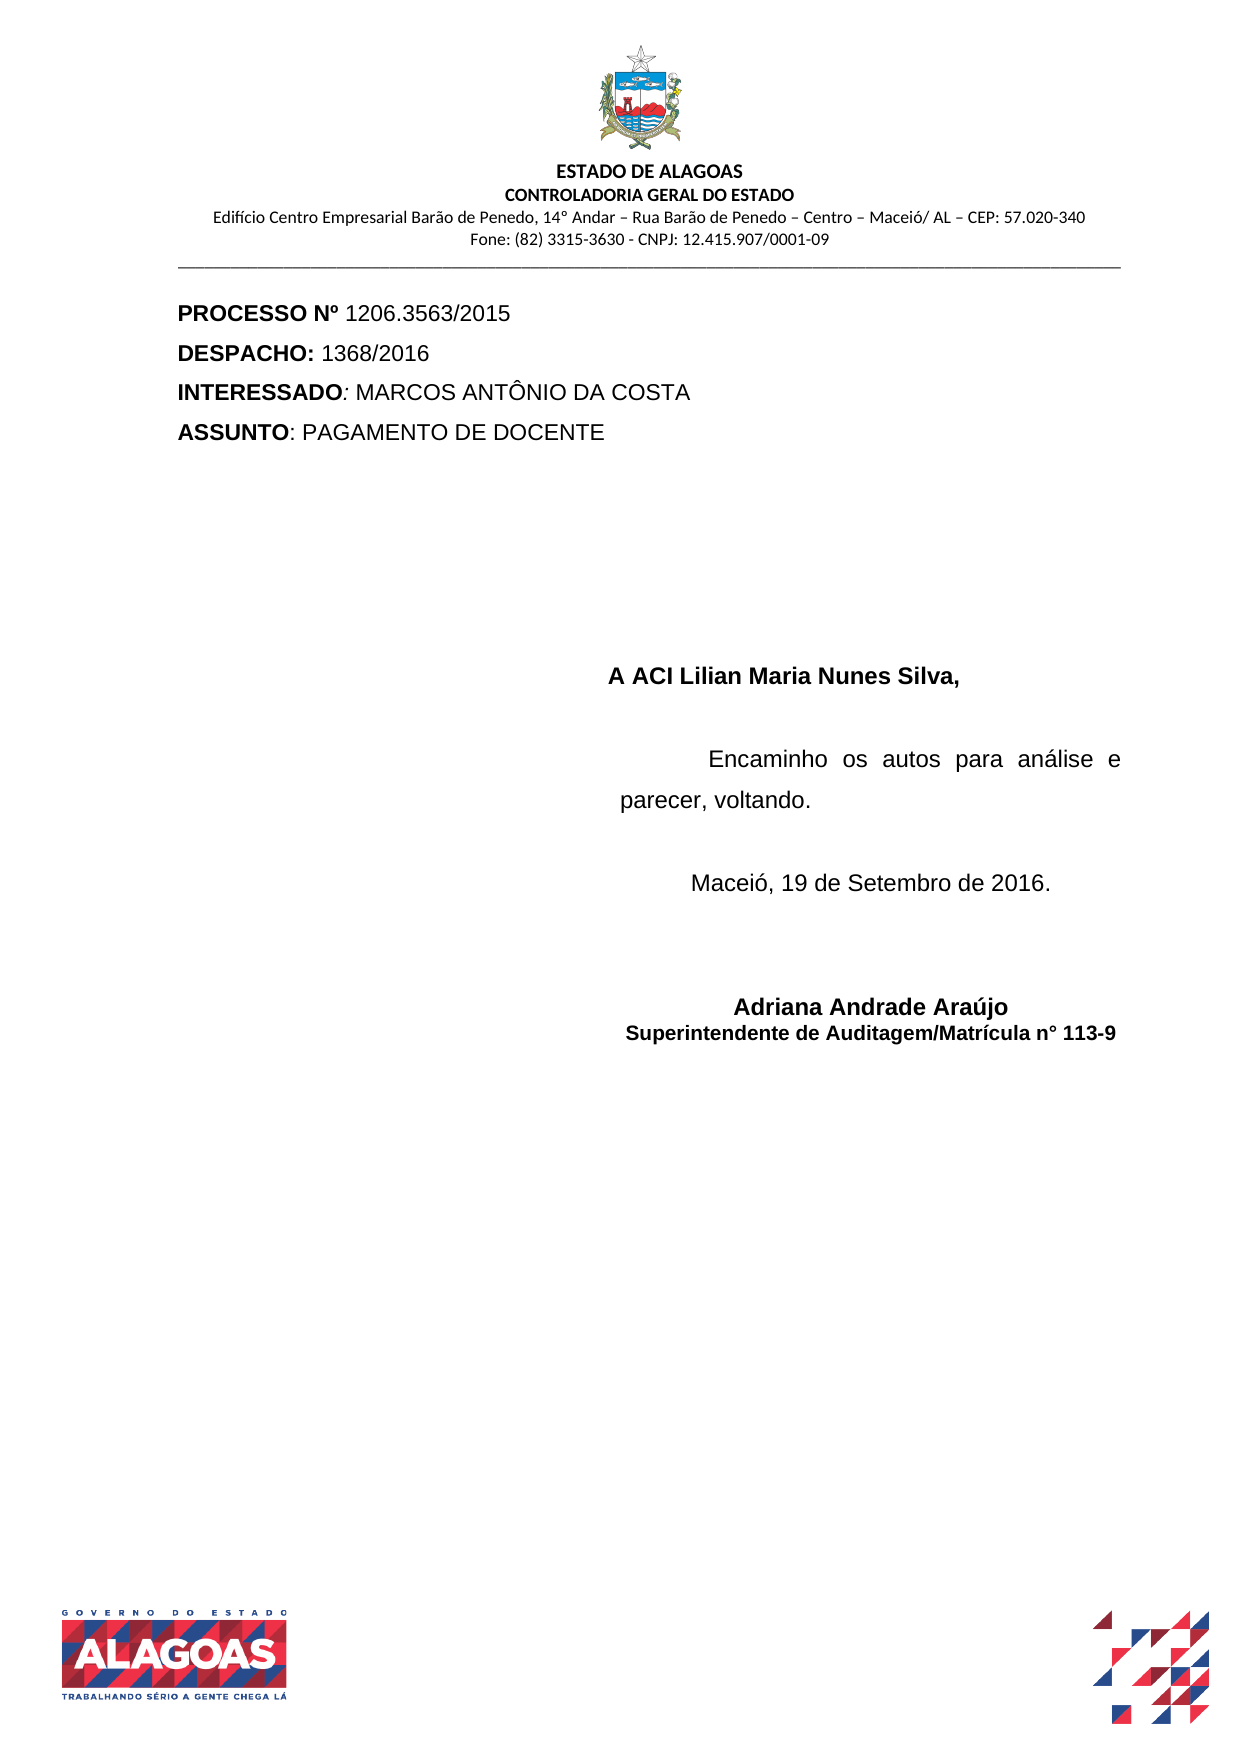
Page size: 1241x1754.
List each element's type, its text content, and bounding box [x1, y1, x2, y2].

text INTERESSADO: MARCOS ANTÔNIO DA COSTA [177, 379, 1122, 406]
text Encaminho os autos para análise e parecer, voltando. [620, 744, 1122, 813]
picture [1092, 1610, 1209, 1724]
text A ACI Lilian Maria Nunes Silva, [177, 662, 1122, 689]
text DESPACHO: 1368/2016 [177, 340, 1122, 366]
text Adriana Andrade Araújo [620, 993, 1122, 1020]
text PROCESSO Nº 1206.3563/2015 [177, 300, 1122, 327]
text ASSUNTO: PAGAMENTO DE DOCENTE [177, 419, 1122, 445]
text Maceió, 19 de Setembro de 2016. [620, 869, 1122, 896]
picture [61, 1610, 287, 1700]
picture [598, 45, 682, 150]
text Superintendente de Auditagem/Matrícula n° 113-9 [620, 1020, 1122, 1044]
